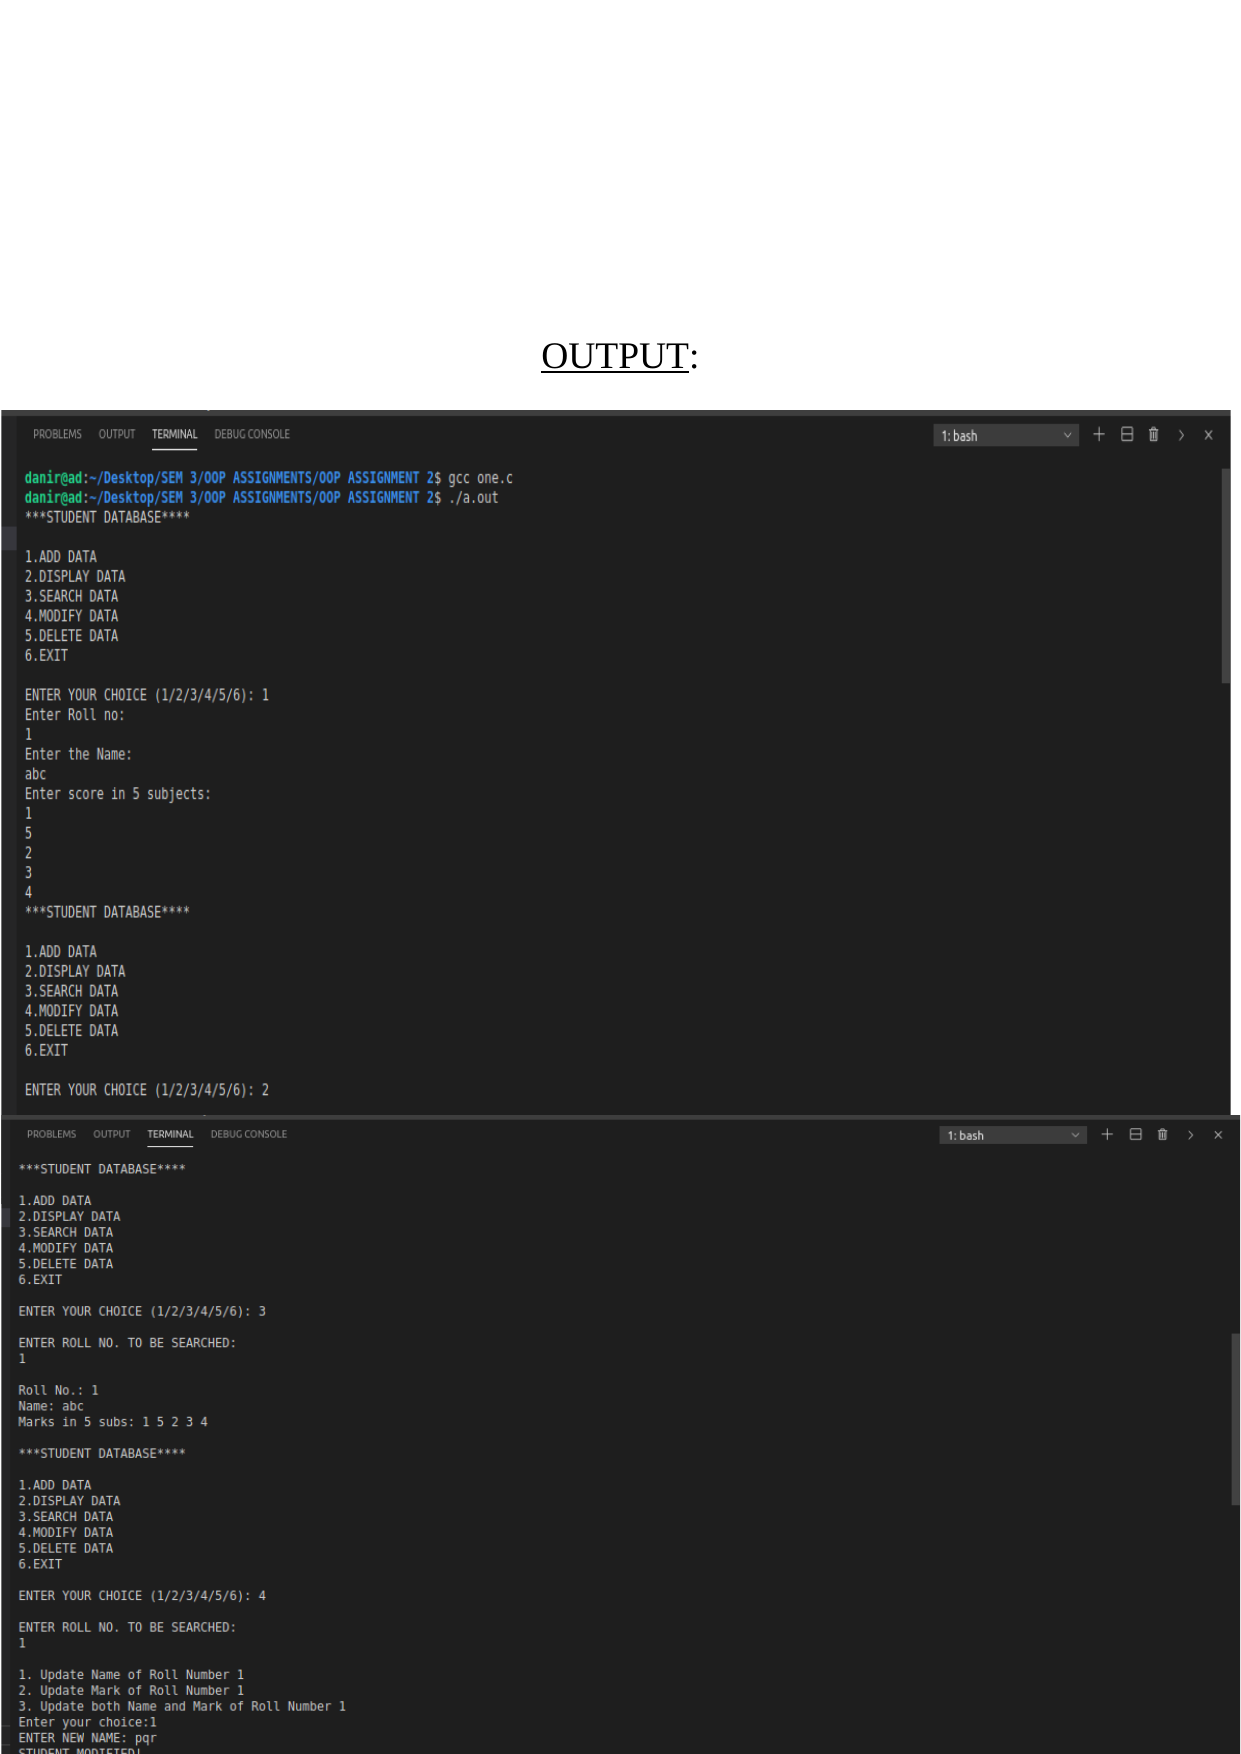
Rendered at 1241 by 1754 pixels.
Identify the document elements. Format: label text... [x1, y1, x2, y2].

text OUTPUT: [118, 334, 1122, 377]
picture [1, 410, 1241, 1754]
